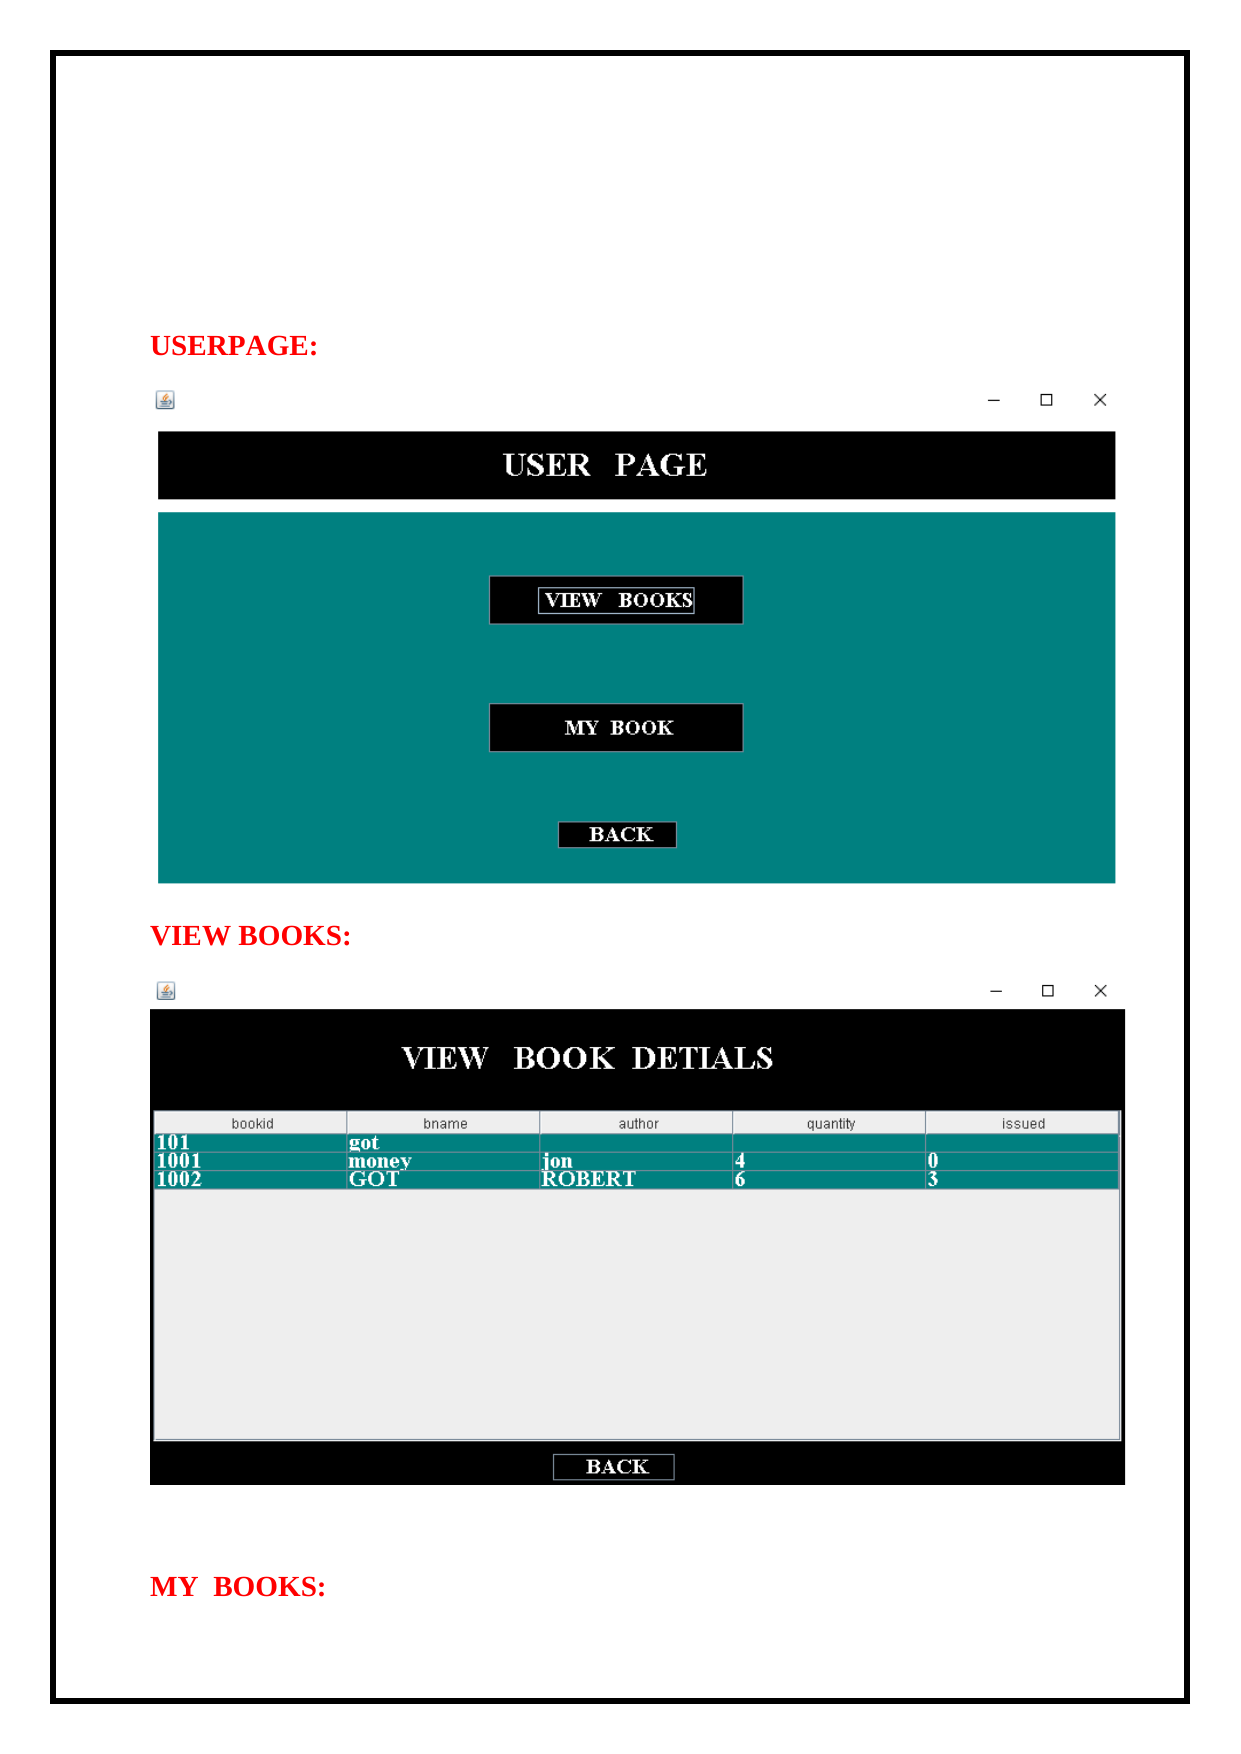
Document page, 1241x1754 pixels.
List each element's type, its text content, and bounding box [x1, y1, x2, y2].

text VIEW BOOKS: [150, 918, 1090, 952]
picture [150, 387, 1125, 894]
text USERPAGE: [150, 328, 1090, 362]
text MY BOOKS: [150, 1569, 1090, 1602]
picture [150, 977, 1125, 1485]
